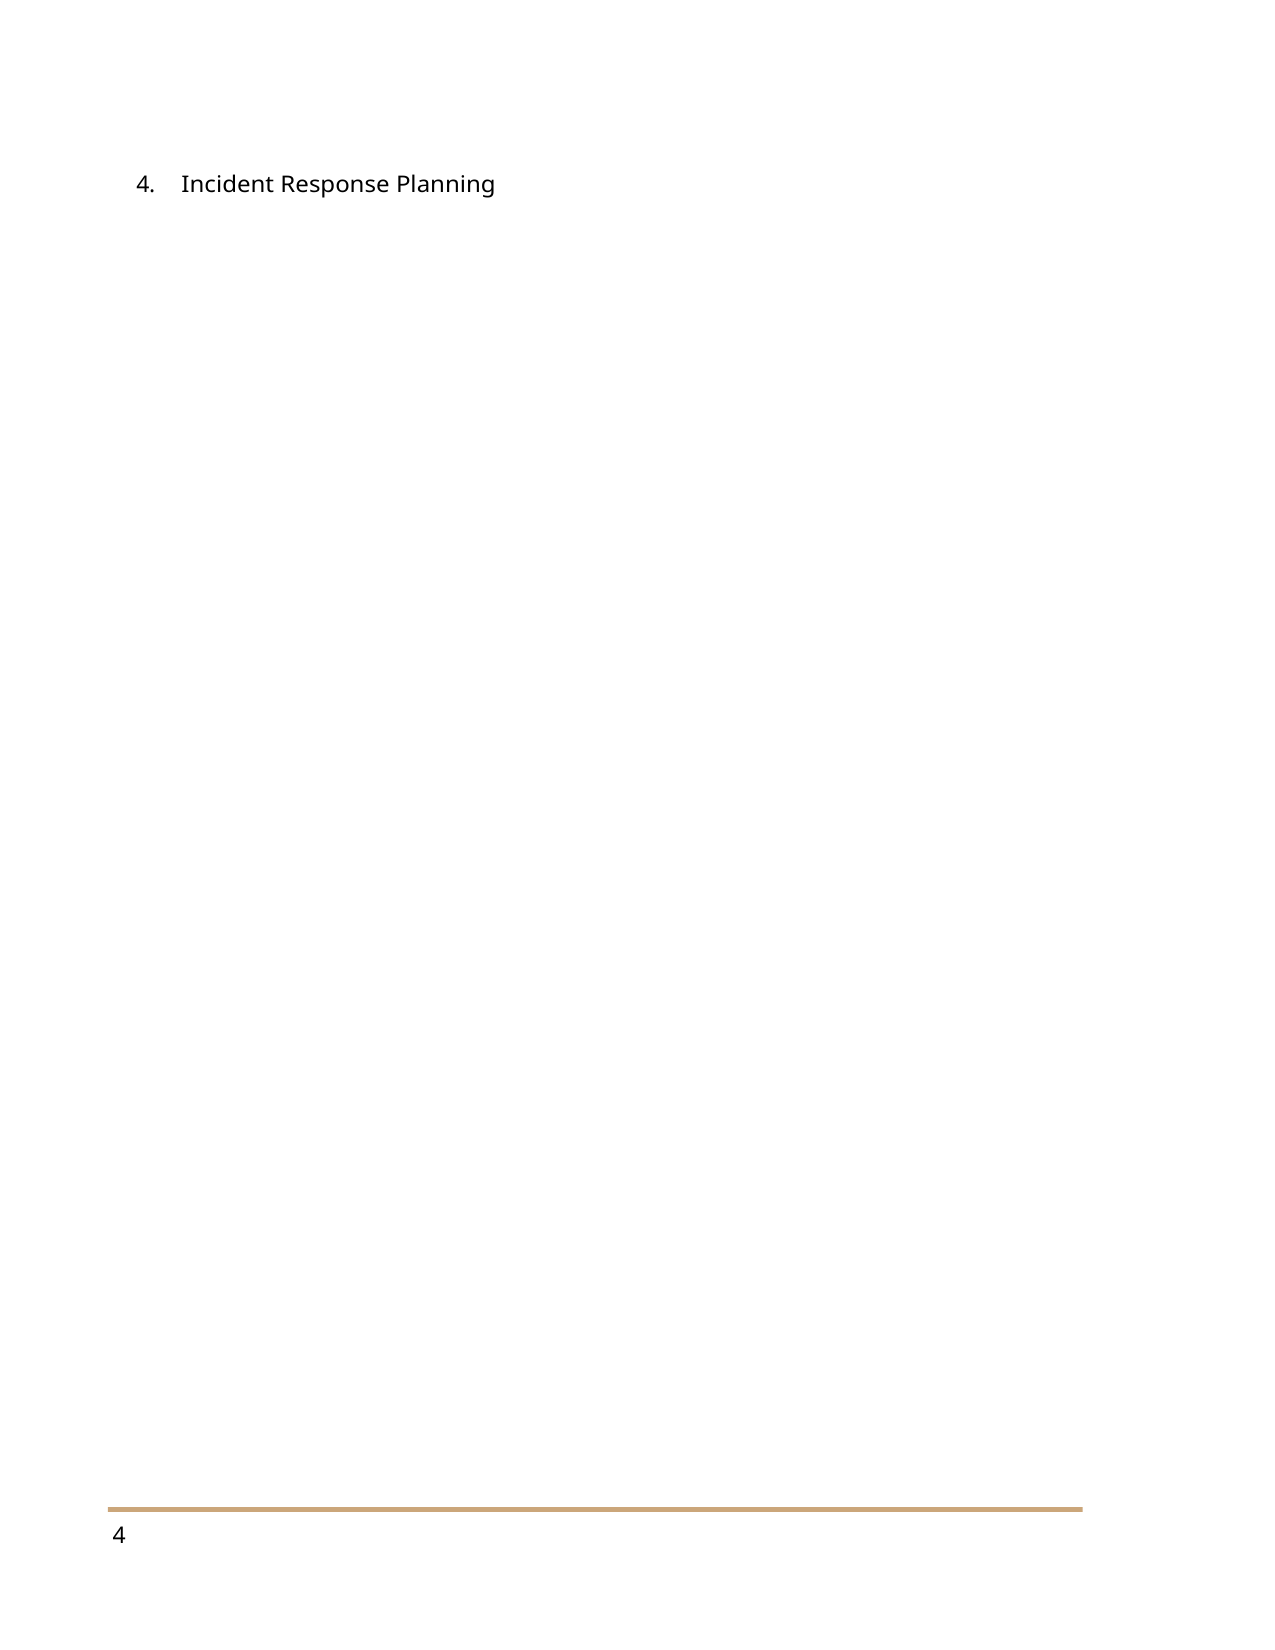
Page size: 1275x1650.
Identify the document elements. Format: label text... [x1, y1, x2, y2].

picture [107, 1507, 1083, 1512]
list Incident Response Planning [136, 168, 1275, 200]
